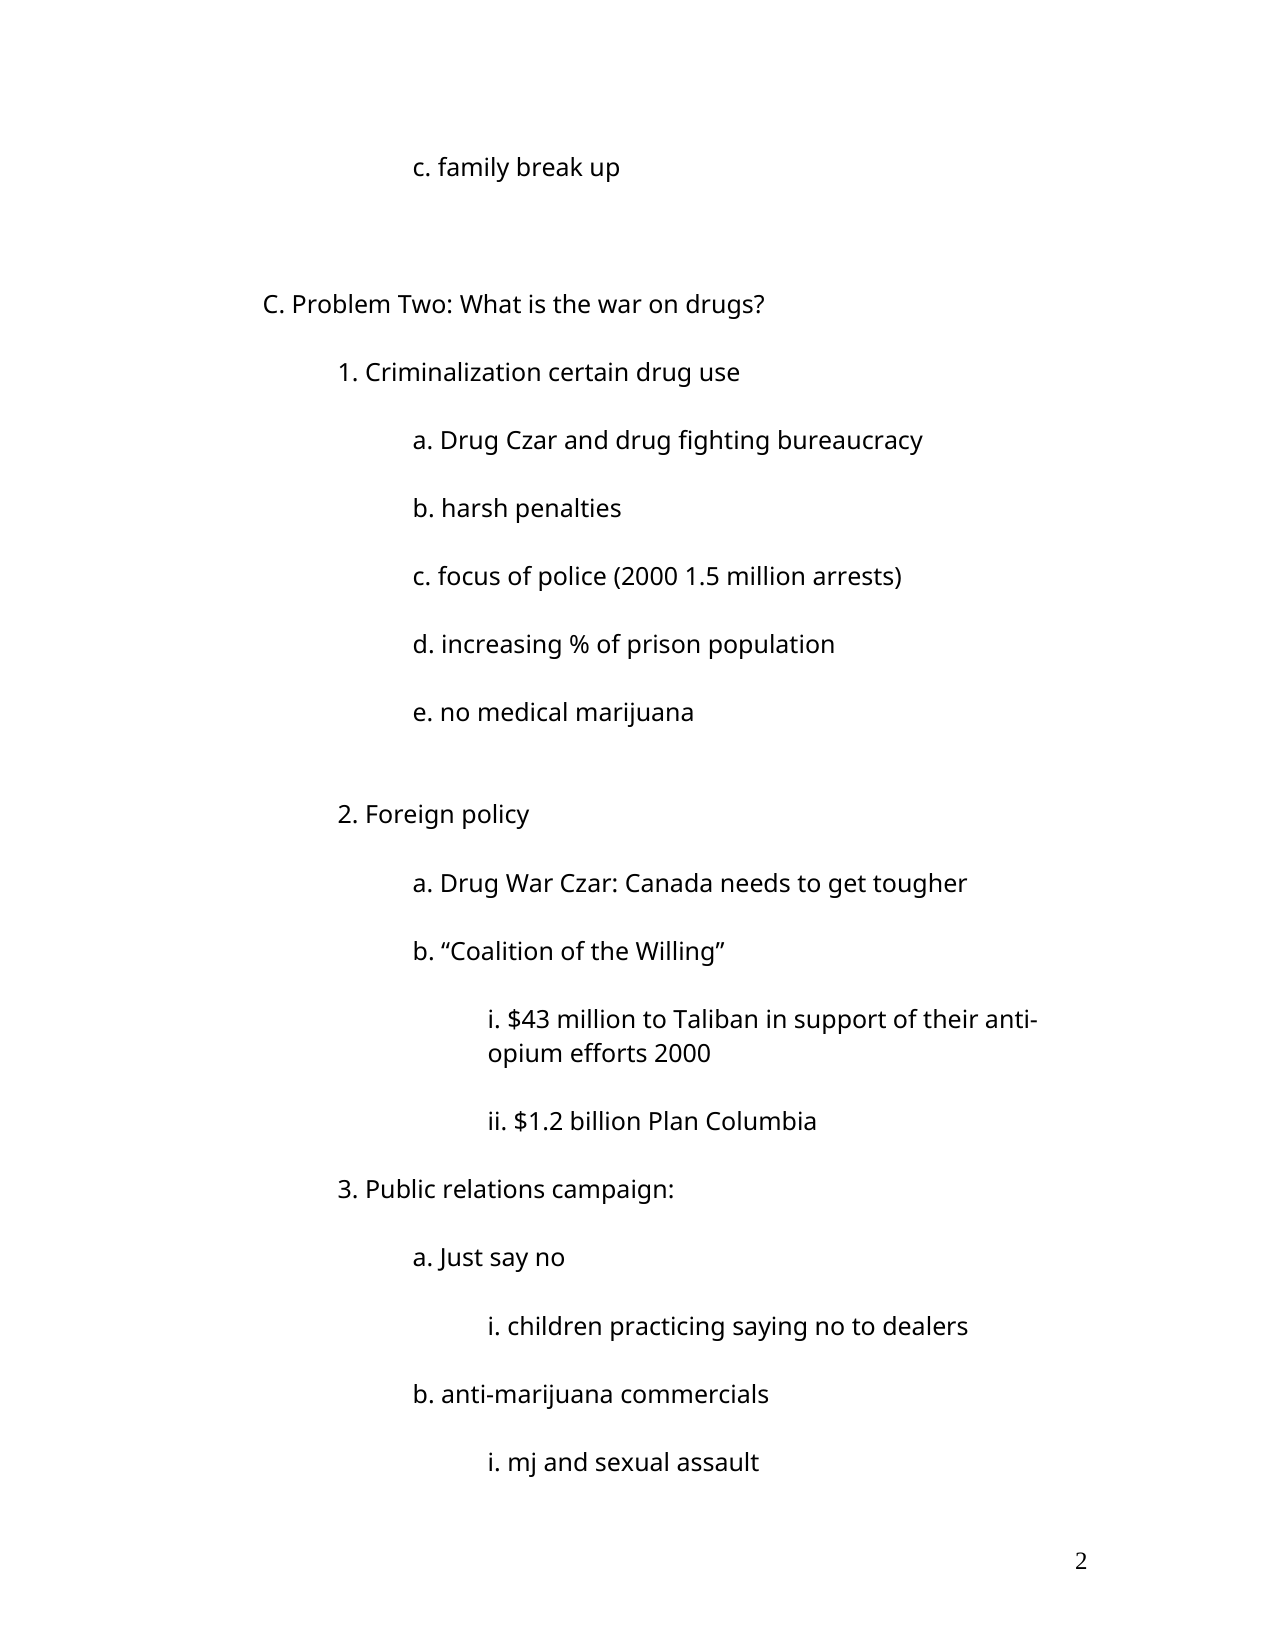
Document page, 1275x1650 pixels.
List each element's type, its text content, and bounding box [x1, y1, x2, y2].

text d. increasing % of prison population [187, 627, 1087, 661]
text C. Problem Two: What is the war on drugs? [187, 286, 1087, 320]
text i. $43 million to Taliban in support of their anti-opium efforts 2000 [487, 1002, 1087, 1070]
text e. no medical marijuana [187, 695, 1087, 729]
text i. mj and sexual assault [187, 1444, 1087, 1478]
text 3. Public relations campaign: [187, 1172, 1087, 1206]
text b. anti-marijuana commercials [187, 1376, 1087, 1410]
text i. children practicing saying no to dealers [487, 1308, 1087, 1342]
text 2. Foreign policy [187, 797, 1087, 831]
text b. harsh penalties [187, 491, 1087, 525]
text a. Drug War Czar: Canada needs to get tougher [412, 865, 1087, 899]
text a. Drug Czar and drug fighting bureaucracy [187, 422, 1087, 457]
text a. Just say no [337, 1240, 1087, 1274]
text ii. $1.2 billion Plan Columbia [187, 1104, 1087, 1138]
text b. “Coalition of the Willing” [187, 933, 1087, 967]
text c. focus of police (2000 1.5 million arrests) [412, 559, 1087, 593]
text c. family break up [187, 150, 1087, 184]
text 1. Criminalization certain drug use [187, 354, 1087, 388]
